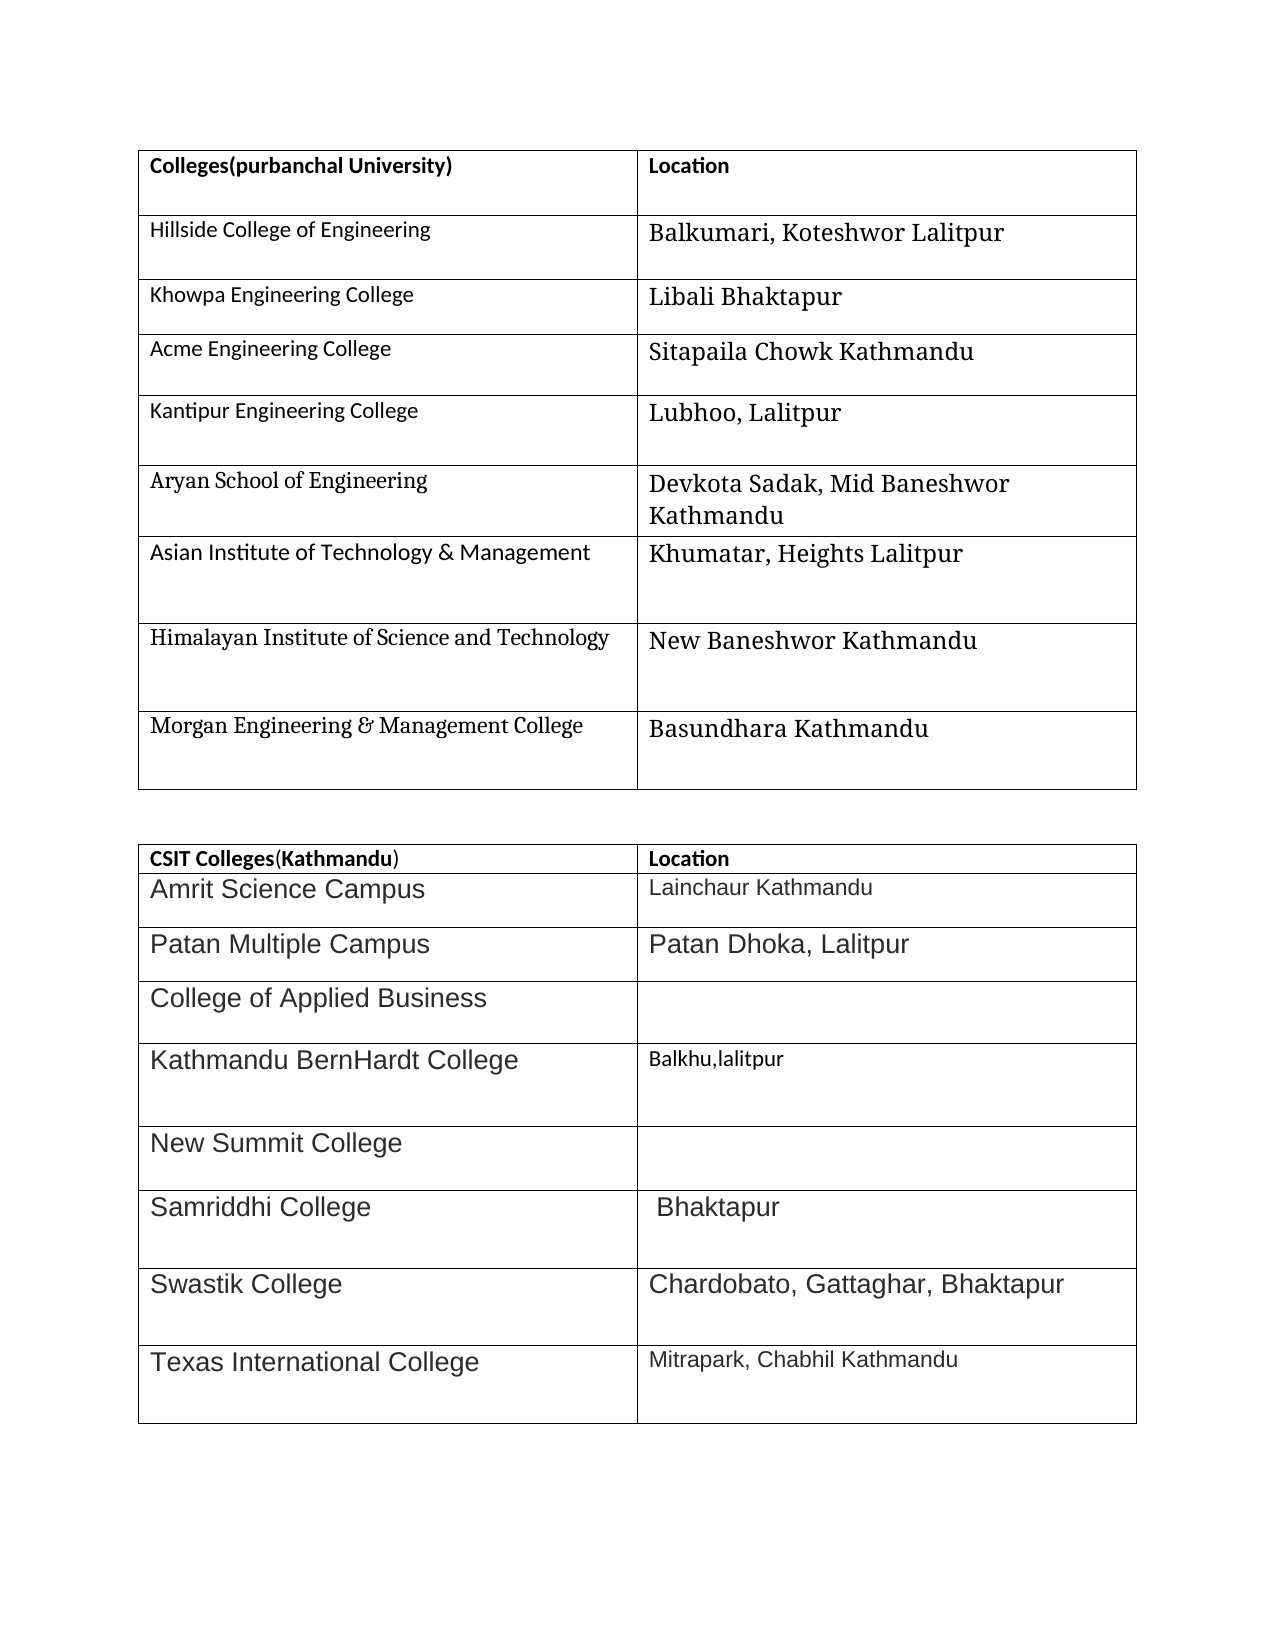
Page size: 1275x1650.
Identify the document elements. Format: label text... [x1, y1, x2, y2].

table_cell Balkhu,lalitpur [638, 1044, 1136, 1126]
table_cell New Baneshwor Kathmandu [638, 624, 1136, 711]
table_cell Balkumari, Koteshwor Lalitpur [638, 216, 1136, 279]
table_cell Kathmandu BernHardt College [139, 1044, 637, 1126]
table_cell Swastik College [139, 1269, 637, 1345]
table_cell Chardobato, Gattaghar, Bhaktapur [638, 1269, 1136, 1345]
table_cell Patan Dhoka, Lalitpur [638, 928, 1136, 981]
table_cell Devkota Sadak, Mid Baneshwor Kathmandu [638, 466, 1136, 536]
table_cell Khumatar, Heights Lalitpur [638, 537, 1136, 623]
table_cell [638, 1127, 1136, 1190]
table_cell Morgan Engineering & Management College [139, 712, 637, 789]
table_header Colleges(purbanchal University) [139, 151, 637, 214]
table_cell Hillside College of Engineering [139, 216, 637, 279]
table_cell Lainchaur Kathmandu [638, 874, 1136, 927]
table_cell Khowpa Engineering College [139, 280, 637, 333]
table_cell Kantipur Engineering College [139, 396, 637, 465]
table_cell Acme Engineering College [139, 335, 637, 395]
table_header Location [638, 151, 1136, 214]
table_cell Aryan School of Engineering [139, 466, 637, 536]
table_cell Himalayan Institute of Science and Technology [139, 624, 637, 711]
table_cell Bhaktapur [638, 1191, 1136, 1267]
table_cell Samriddhi College [139, 1191, 637, 1267]
table_cell Mitrapark, Chabhil Kathmandu [638, 1346, 1136, 1423]
table_cell Libali Bhaktapur [638, 280, 1136, 333]
table_cell Patan Multiple Campus [139, 928, 637, 981]
table_cell Sitapaila Chowk Kathmandu [638, 335, 1136, 395]
table_cell Texas International College [139, 1346, 637, 1423]
table_header Location [638, 845, 1136, 872]
table_cell New Summit College [139, 1127, 637, 1190]
table_cell Basundhara Kathmandu [638, 712, 1136, 789]
table_cell [638, 982, 1136, 1043]
table_cell Amrit Science Campus [139, 874, 637, 927]
table_cell Lubhoo, Lalitpur [638, 396, 1136, 465]
table_header CSIT Colleges(Kathmandu) [139, 845, 637, 872]
table_cell College of Applied Business [139, 982, 637, 1043]
table_cell Asian Institute of Technology & Management [139, 537, 637, 623]
